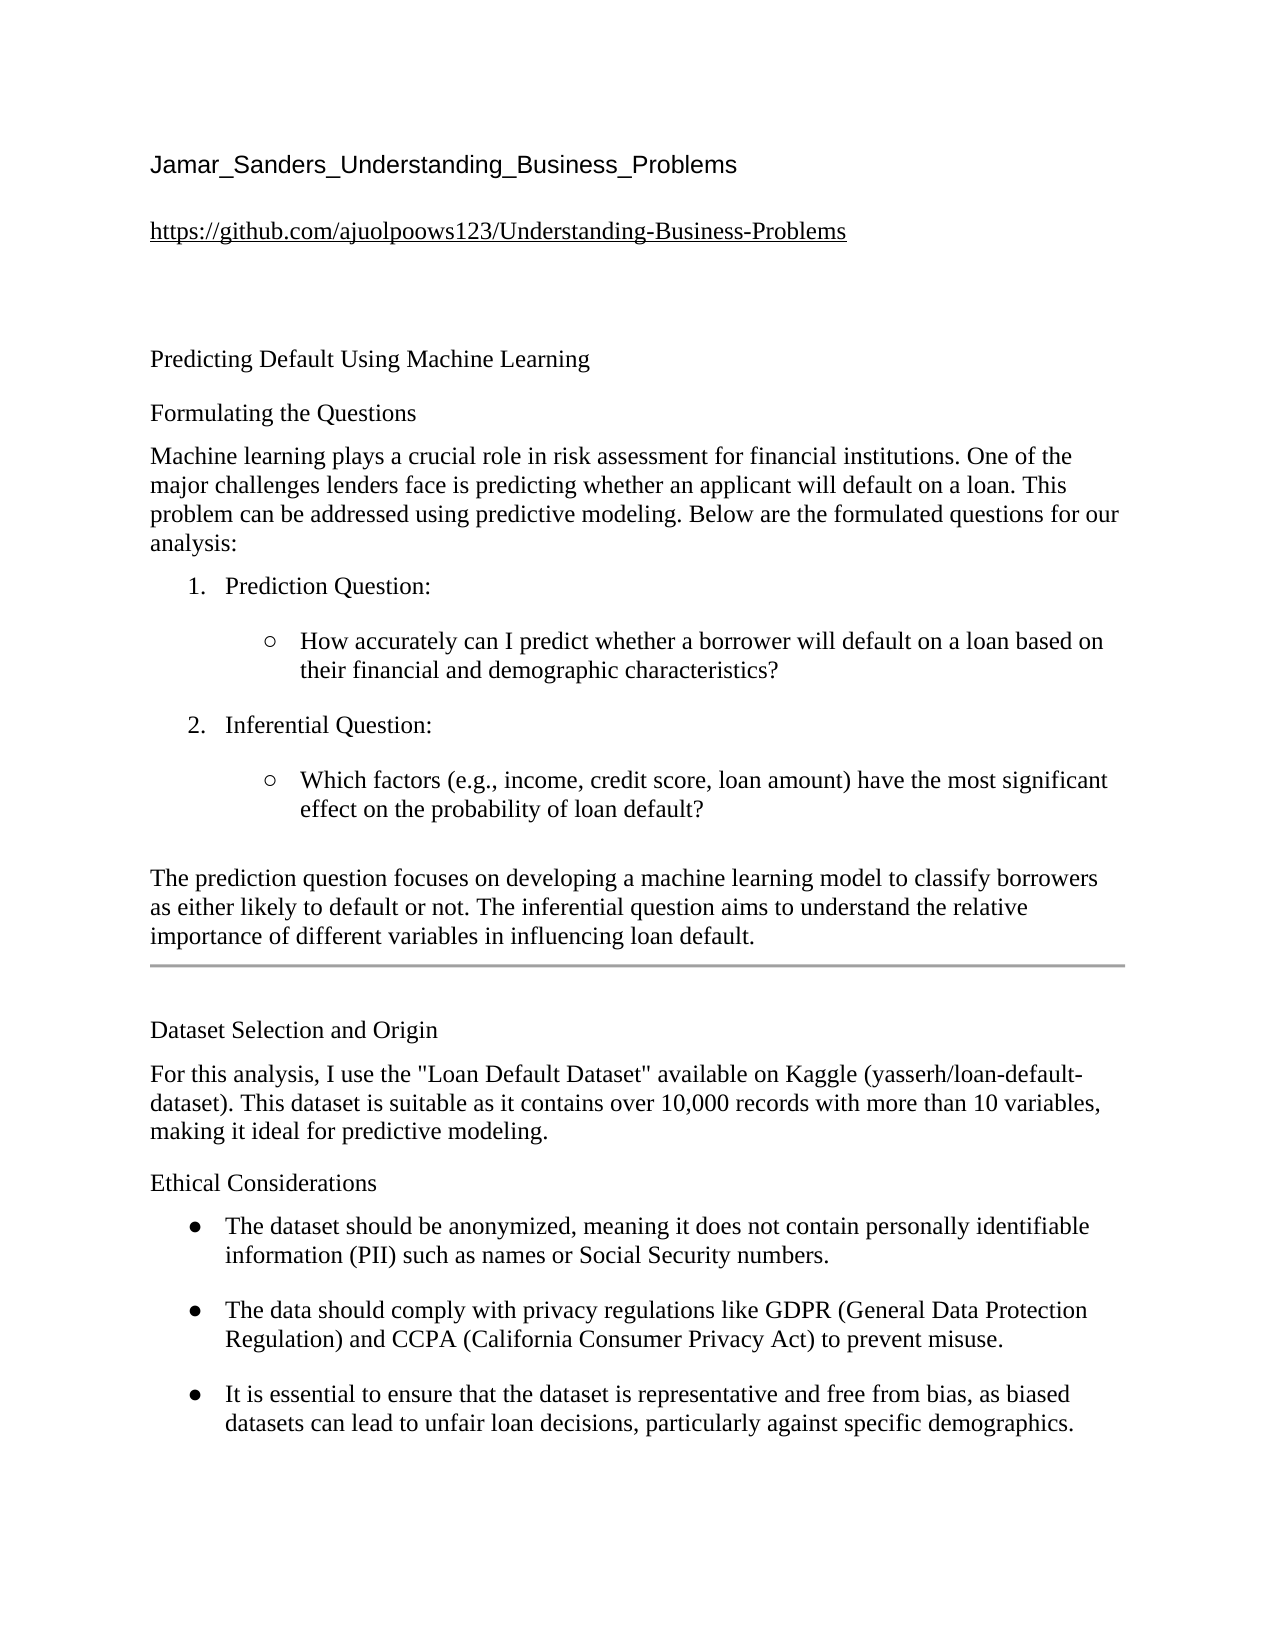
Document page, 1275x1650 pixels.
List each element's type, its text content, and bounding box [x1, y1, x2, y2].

list Inferential Question: [187, 710, 1125, 765]
list Prediction Question: [187, 571, 1125, 626]
text The prediction question focuses on developing a machine learning model to classify borrowers as either likely to default or not. The inferential question aims to understand the relative importance of different variables in influencing loan default. [150, 863, 1125, 950]
list The data should comply with privacy regulations like GDPR (General Data Protection Regulation) and CCPA (California Consumer Privacy Act) to prevent misuse. [187, 1295, 1125, 1379]
subtitle Dataset Selection and Origin [150, 1016, 1125, 1044]
text Machine learning plays a crucial role in risk assessment for financial institutions. One of the major challenges lenders face is predicting whether an applicant will default on a loan. This problem can be addressed using predictive modeling. Below are the formulated questions for our analysis: [150, 441, 1125, 556]
list It is essential to ensure that the dataset is representative and free from bias, as biased datasets can lead to unfair loan decisions, particularly against specific demographics. [187, 1379, 1125, 1463]
subtitle Ethical Considerations [150, 1168, 1125, 1197]
text https://github.com/ajuolpoows123/Understanding-Business-Problems [150, 216, 1125, 245]
subtitle Predicting Default Using Machine Learning [150, 344, 1125, 373]
subtitle Formulating the Questions [150, 398, 1125, 427]
text For this analysis, I use the "Loan Default Dataset" available on Kaggle (yasserh/loan-default-dataset). This dataset is suitable as it contains over 10,000 records with more than 10 variables, making it ideal for predictive modeling. [150, 1059, 1125, 1145]
list How accurately can I predict whether a borrower will default on a loan based on their financial and demographic characteristics? [262, 626, 1125, 710]
list Which factors (e.g., income, credit score, loan amount) have the most significant effect on the probability of loan default? [262, 765, 1125, 849]
text Jamar_Sanders_Understanding_Business_Problems [150, 150, 1125, 179]
list The dataset should be anonymized, meaning it does not contain personally identifiable information (PII) such as names or Social Security numbers. [187, 1211, 1125, 1295]
